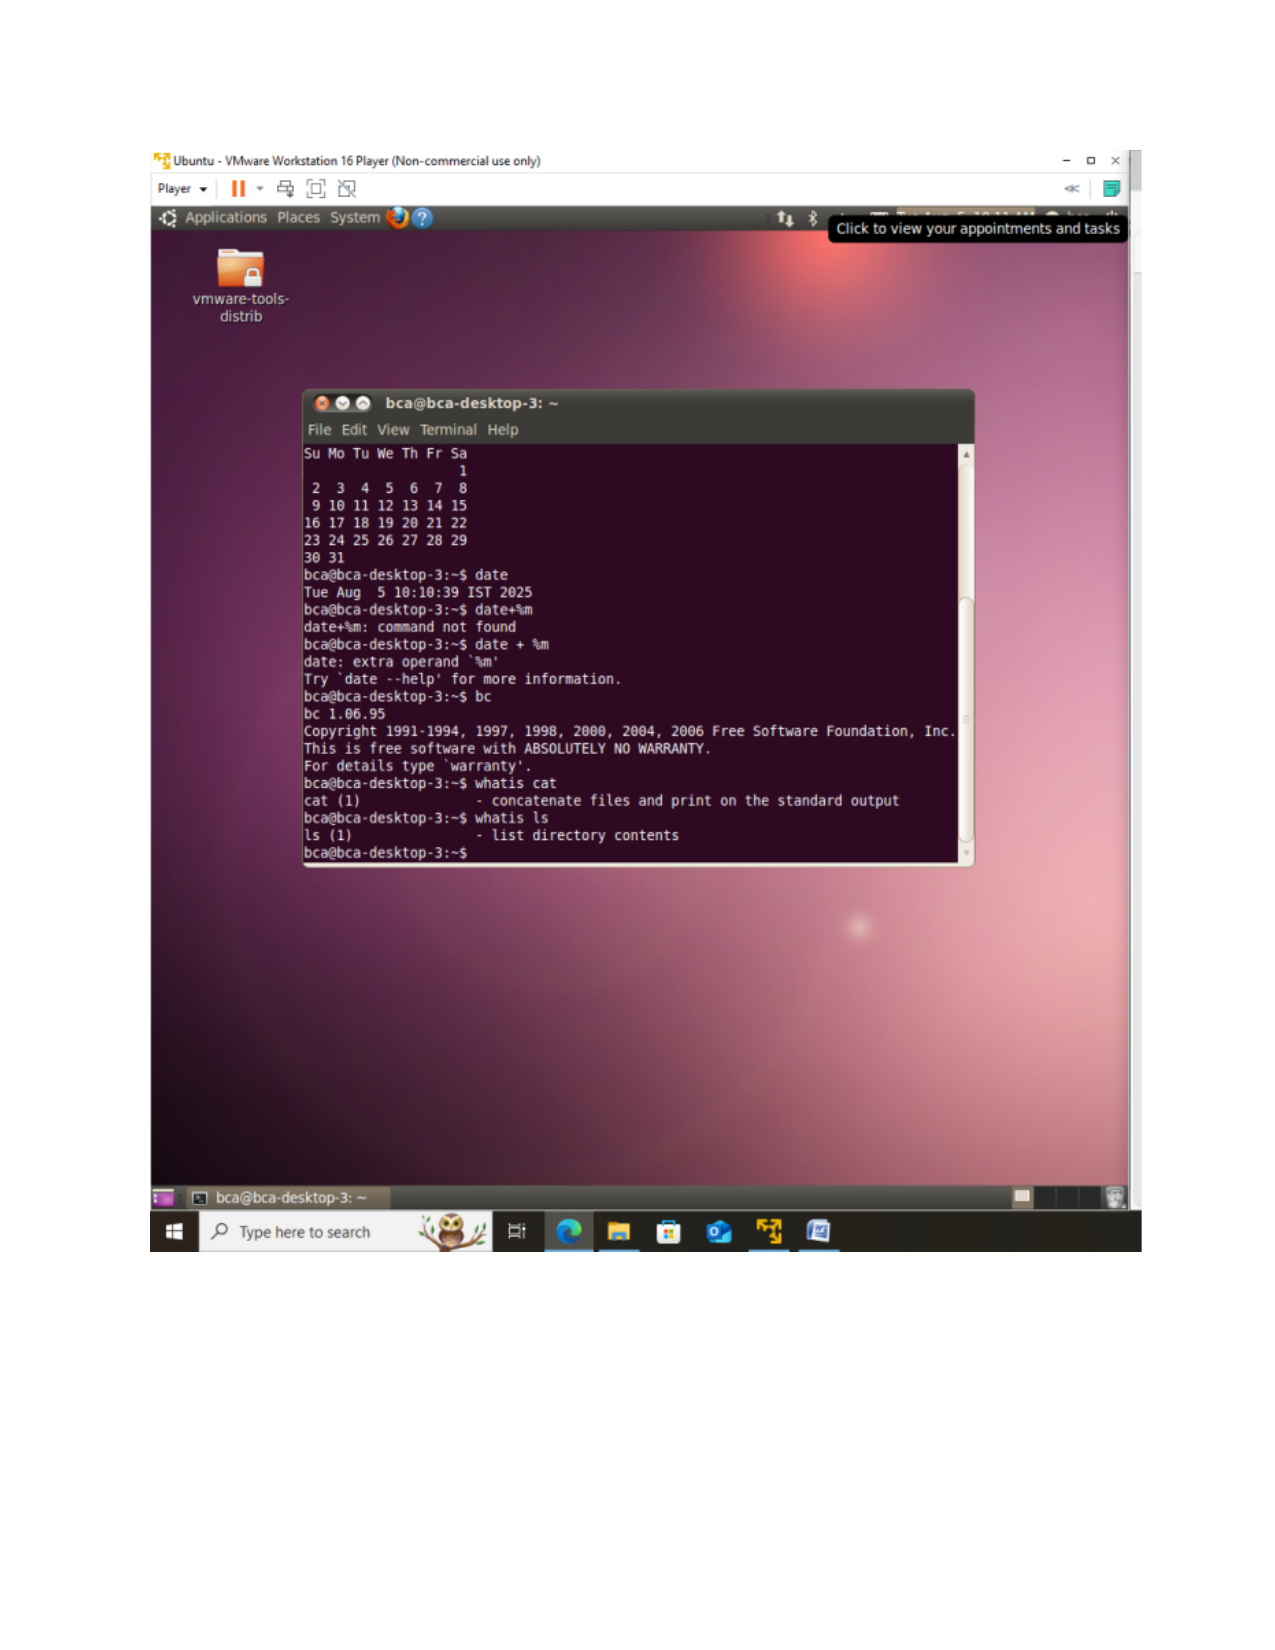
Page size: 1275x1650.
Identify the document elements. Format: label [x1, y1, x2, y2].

picture [150, 150, 1142, 1252]
